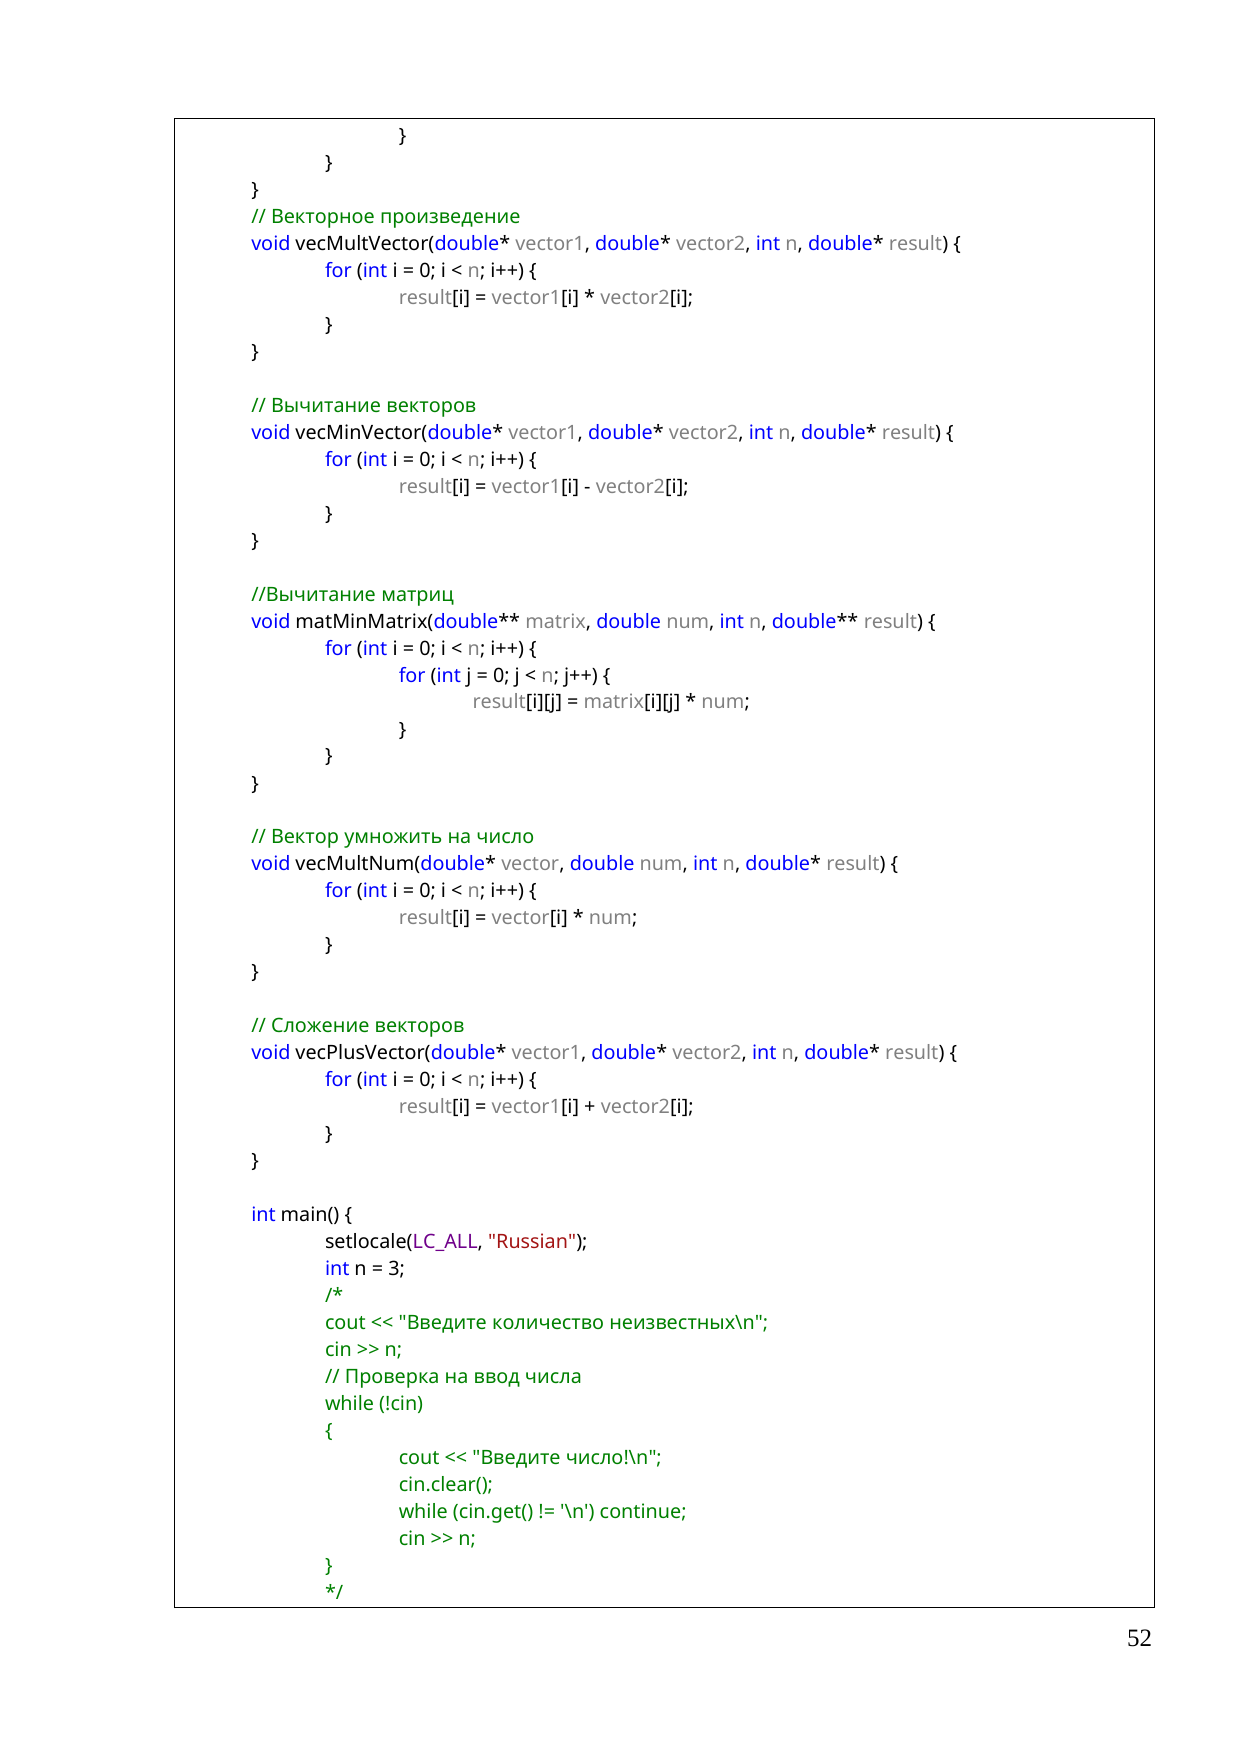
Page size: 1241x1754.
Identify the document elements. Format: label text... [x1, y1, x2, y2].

text } [177, 715, 1152, 742]
text void vecMultNum(double* vector, double num, int n, double* result) { [177, 850, 1152, 877]
text cin >> n; [177, 1524, 1152, 1551]
text { [177, 1416, 1152, 1443]
text } [177, 769, 1152, 796]
text // Векторное произведение [177, 202, 1152, 229]
text setlocale(LC_ALL, "Russian"); [177, 1227, 1152, 1254]
text void vecMinVector(double* vector1, double* vector2, int n, double* result) { [177, 418, 1152, 445]
text void vecMultVector(double* vector1, double* vector2, int n, double* result) { [177, 229, 1152, 256]
text // Вычитание векторов [177, 391, 1152, 418]
text */ [175, 1575, 1154, 1607]
text } [177, 742, 1152, 769]
text void matMinMatrix(double** matrix, double num, int n, double** result) { [177, 607, 1152, 634]
text int main() { [177, 1200, 1152, 1227]
text for (int i = 0; i < n; i++) { [177, 634, 1152, 661]
text cin >> n; [177, 1335, 1152, 1362]
text // Вектор умножить на число [177, 823, 1152, 850]
text while (cin.get() != '\n') continue; [177, 1497, 1152, 1524]
text result[i] = vector1[i] * vector2[i]; [177, 283, 1152, 310]
text cout << "Введите число!\n"; [177, 1443, 1152, 1470]
text result[i] = vector1[i] + vector2[i]; [177, 1092, 1152, 1119]
text } [175, 119, 1154, 148]
text result[i][j] = matrix[i][j] * num; [177, 688, 1152, 715]
text cout << "Введите количество неизвестных\n"; [177, 1308, 1152, 1335]
text result[i] = vector[i] * num; [177, 904, 1152, 931]
text } [177, 499, 1152, 526]
text /* [177, 1281, 1152, 1308]
text } [177, 310, 1152, 337]
text for (int i = 0; i < n; i++) { [177, 445, 1152, 472]
text } [177, 958, 1152, 984]
text } [177, 931, 1152, 958]
text // Сложение векторов [177, 1012, 1152, 1038]
text for (int i = 0; i < n; i++) { [177, 1066, 1152, 1092]
text void vecPlusVector(double* vector1, double* vector2, int n, double* result) { [177, 1038, 1152, 1066]
text //Вычитание матриц [177, 580, 1152, 607]
text } [177, 148, 1152, 175]
text } [177, 337, 1152, 364]
text result[i] = vector1[i] - vector2[i]; [177, 472, 1152, 499]
text for (int i = 0; i < n; i++) { [177, 256, 1152, 283]
text cin.clear(); [177, 1470, 1152, 1497]
text } [177, 175, 1152, 202]
text for (int i = 0; i < n; i++) { [177, 877, 1152, 904]
text } [177, 526, 1152, 553]
text while (!cin) [177, 1389, 1152, 1416]
text int n = 3; [177, 1254, 1152, 1281]
text // Проверка на ввод числа [177, 1362, 1152, 1389]
text } [177, 1146, 1152, 1173]
text } [177, 1551, 1152, 1575]
text for (int j = 0; j < n; j++) { [177, 661, 1152, 688]
text } [177, 1119, 1152, 1146]
